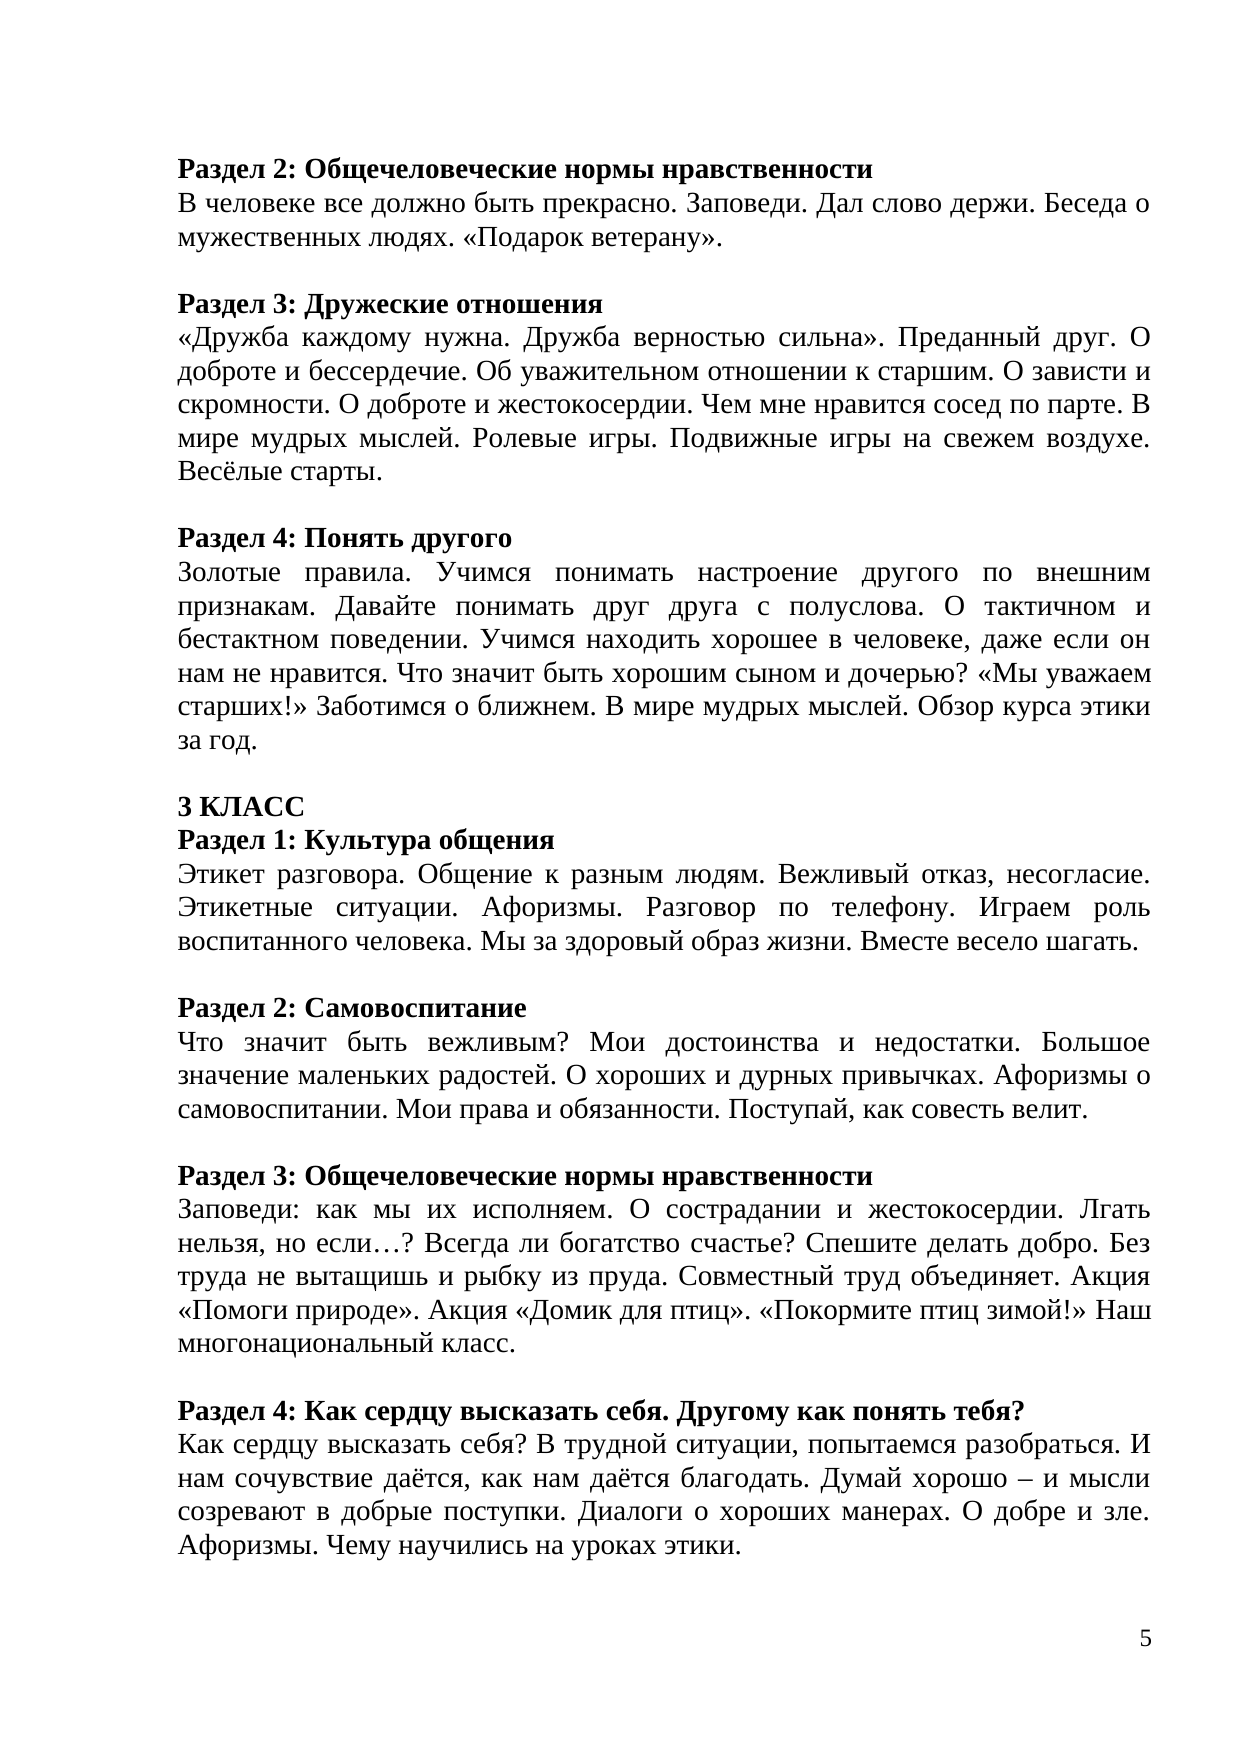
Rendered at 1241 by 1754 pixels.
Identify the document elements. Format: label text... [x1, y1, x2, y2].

text Раздел 4: Понять другого [177, 521, 1152, 554]
text В человеке все должно быть прекрасно. Заповеди. Дал слово держи. Беседа о мужественных людях. «Подарок ветерану». [177, 185, 1152, 252]
text Этикет разговора. Общение к разным людям. Вежливый отказ, несогласие. Этикетные ситуации. Афоризмы. Разговор по телефону. Играем роль воспитанного человека. Мы за здоровый образ жизни. Вместе весело шагать. [177, 856, 1152, 957]
text Раздел 4: Как сердцу высказать себя. Другому как понять тебя? [177, 1393, 1152, 1426]
text Что значит быть вежливым? Мои достоинства и недостатки. Большое значение маленьких радостей. О хороших и дурных привычках. Афоризмы о самовоспитании. Мои права и обязанности. Поступай, как совесть велит. [177, 1024, 1152, 1124]
text 3 КЛАСС [177, 789, 1152, 822]
text «Дружба каждому нужна. Дружба верностью сильна». Преданный друг. О доброте и бессердечие. Об уважительном отношении к старшим. О зависти и скромности. О доброте и жестокосердии. Чем мне нравится сосед по парте. В мире мудрых мыслей. Ролевые игры. Подвижные игры на свежем воздухе. Весёлые старты. [177, 319, 1152, 487]
text Раздел 1: Культура общения [177, 822, 1152, 856]
text Как сердцу высказать себя? В трудной ситуации, попытаемся разобраться. И нам сочувствие даётся, как нам даётся благодать. Думай хорошо – и мысли созревают в добрые поступки. Диалоги о хороших манерах. О добре и зле. Афоризмы. Чему научились на уроках этики. [177, 1426, 1152, 1560]
text Раздел 3: Общечеловеческие нормы нравственности [177, 1158, 1152, 1191]
text Раздел 3: Дружеские отношения [177, 286, 1152, 319]
text Раздел 2: Общечеловеческие нормы нравственности [177, 152, 1152, 185]
text Заповеди: как мы их исполняем. О сострадании и жестокосердии. Лгать нельзя, но если…? Всегда ли богатство счастье? Спешите делать добро. Без труда не вытащишь и рыбку из пруда. Совместный труд объединяет. Акция «Помоги природе». Акция «Домик для птиц». «Покормите птиц зимой!» Наш многонациональный класс. [177, 1191, 1152, 1359]
text Раздел 2: Самовоспитание [177, 990, 1152, 1024]
text Золотые правила. Учимся понимать настроение другого по внешним признакам. Давайте понимать друг друга с полуслова. О тактичном и бестактном поведении. Учимся находить хорошее в человеке, даже если он нам не нравится. Что значит быть хорошим сыном и дочерью? «Мы уважаем старших!» Заботимся о ближнем. В мире мудрых мыслей. Обзор курса этики за год. [177, 554, 1152, 755]
